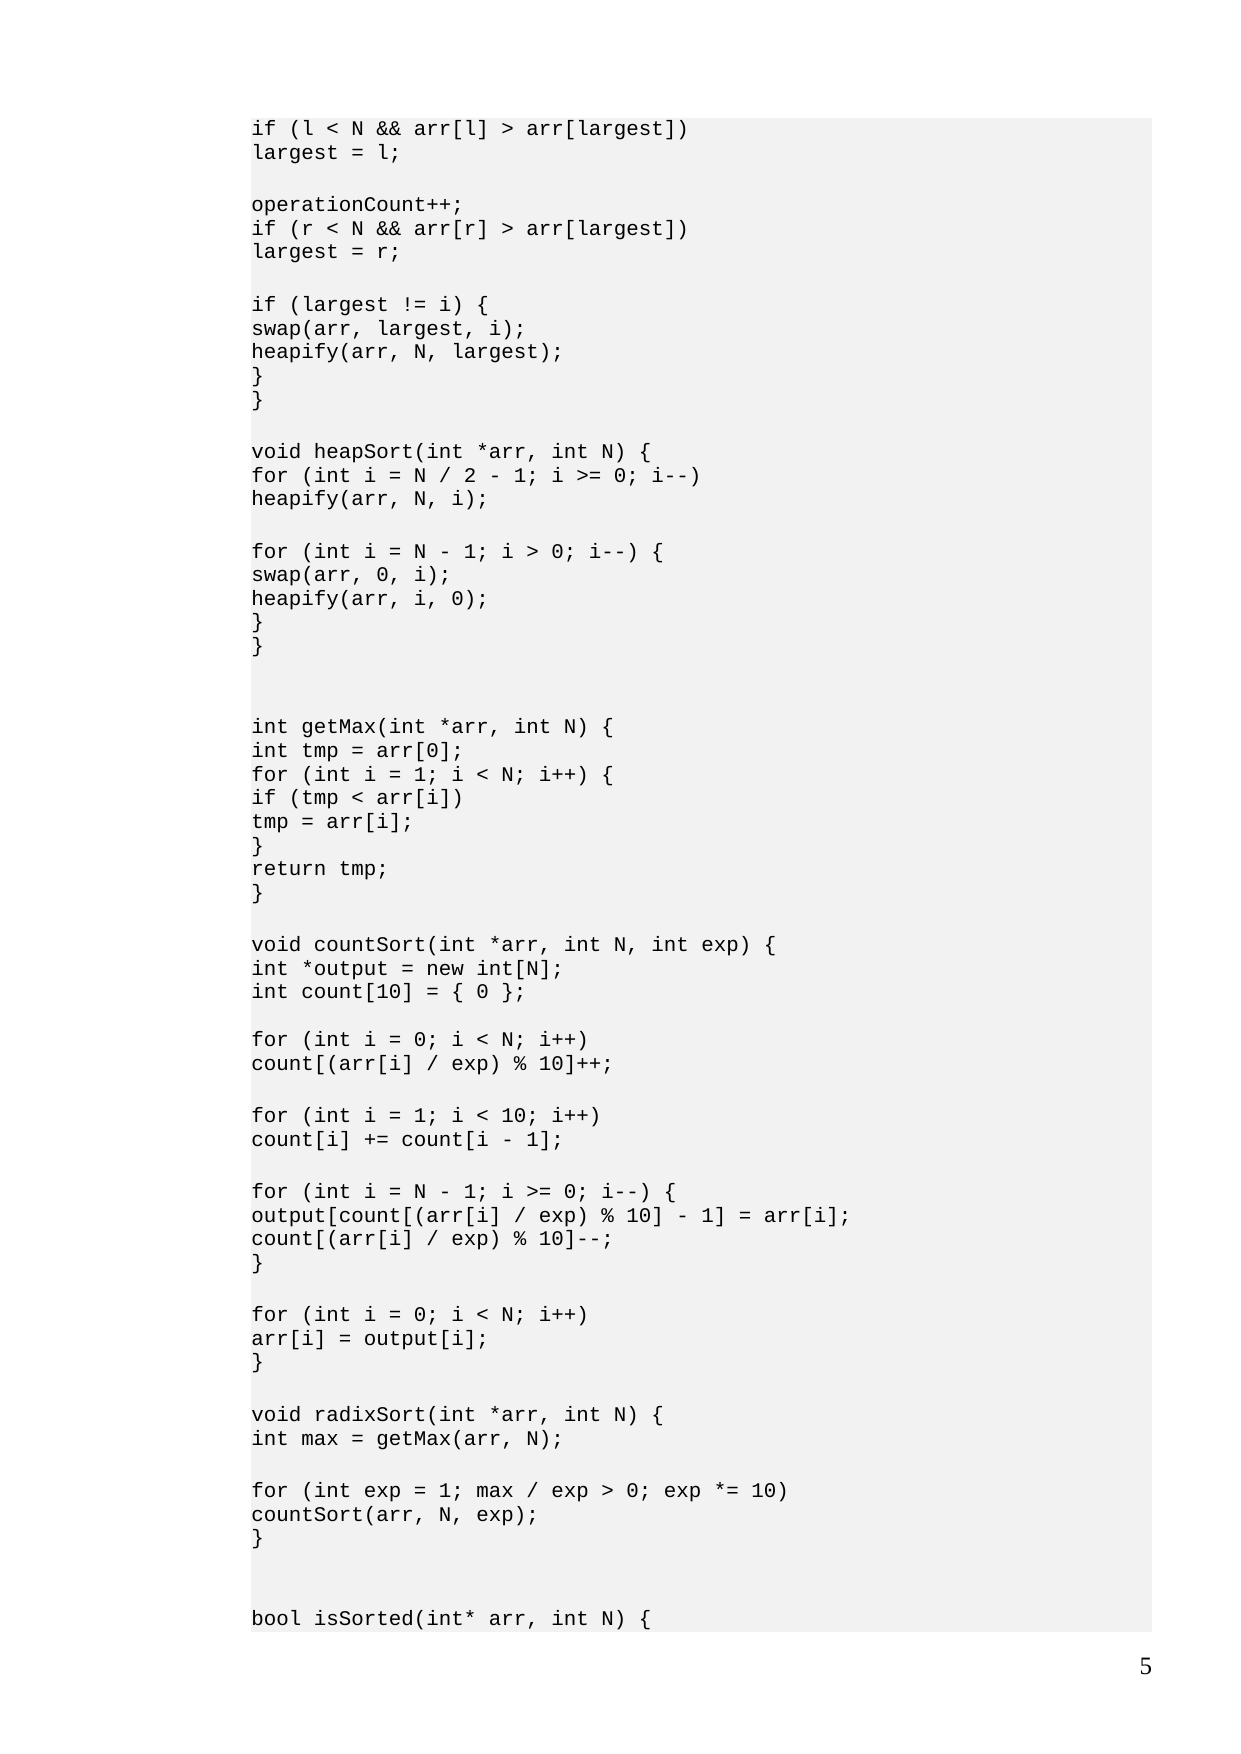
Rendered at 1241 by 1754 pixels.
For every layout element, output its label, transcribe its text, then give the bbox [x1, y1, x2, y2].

text for (int i = 0; i < N; i++) [251, 1029, 1152, 1052]
text if (largest != i) { [251, 294, 1152, 318]
text } [251, 388, 1152, 412]
text } [251, 1352, 1152, 1375]
text if (r < N && arr[r] > arr[largest]) [251, 218, 1152, 242]
text for (int exp = 1; max / exp > 0; exp *= 10) [251, 1480, 1152, 1504]
text int tmp = arr[0]; [251, 740, 1152, 764]
text int *output = new int[N]; [251, 958, 1152, 982]
text bool isSorted(int* arr, int N) { [251, 1608, 1152, 1632]
text tmp = arr[i]; [251, 811, 1152, 834]
text for (int i = N / 2 - 1; i >= 0; i--) [251, 464, 1152, 488]
text largest = r; [251, 242, 1152, 265]
text countSort(arr, N, exp); [251, 1504, 1152, 1527]
text count[(arr[i] / exp) % 10]++; [251, 1052, 1152, 1076]
text count[(arr[i] / exp) % 10]--; [251, 1228, 1152, 1252]
text swap(arr, 0, i); [251, 564, 1152, 588]
text count[i] += count[i - 1]; [251, 1128, 1152, 1152]
text for (int i = 1; i < 10; i++) [251, 1105, 1152, 1128]
text heapify(arr, N, largest); [251, 341, 1152, 365]
text largest = l; [251, 142, 1152, 166]
text if (l < N && arr[l] > arr[largest]) [251, 118, 1152, 142]
text heapify(arr, N, i); [251, 488, 1152, 512]
text int count[10] = { 0 }; [251, 982, 1152, 1005]
text } [251, 1527, 1152, 1551]
text for (int i = N - 1; i > 0; i--) { [251, 541, 1152, 564]
text } [251, 365, 1152, 388]
text swap(arr, largest, i); [251, 318, 1152, 341]
text for (int i = N - 1; i >= 0; i--) { [251, 1181, 1152, 1204]
text heapify(arr, i, 0); [251, 588, 1152, 612]
text int getMax(int *arr, int N) { [251, 716, 1152, 740]
text } [251, 635, 1152, 659]
text void countSort(int *arr, int N, int exp) { [251, 934, 1152, 958]
text } [251, 612, 1152, 635]
text operationCount++; [251, 194, 1152, 218]
text arr[i] = output[i]; [251, 1328, 1152, 1352]
text for (int i = 1; i < N; i++) { [251, 764, 1152, 787]
text int max = getMax(arr, N); [251, 1428, 1152, 1451]
text return tmp; [251, 858, 1152, 882]
text void heapSort(int *arr, int N) { [251, 441, 1152, 464]
text } [251, 1252, 1152, 1276]
text void radixSort(int *arr, int N) { [251, 1404, 1152, 1428]
text } [251, 882, 1152, 906]
text for (int i = 0; i < N; i++) [251, 1304, 1152, 1328]
text output[count[(arr[i] / exp) % 10] - 1] = arr[i]; [251, 1204, 1152, 1228]
text } [251, 834, 1152, 858]
text if (tmp < arr[i]) [251, 787, 1152, 811]
